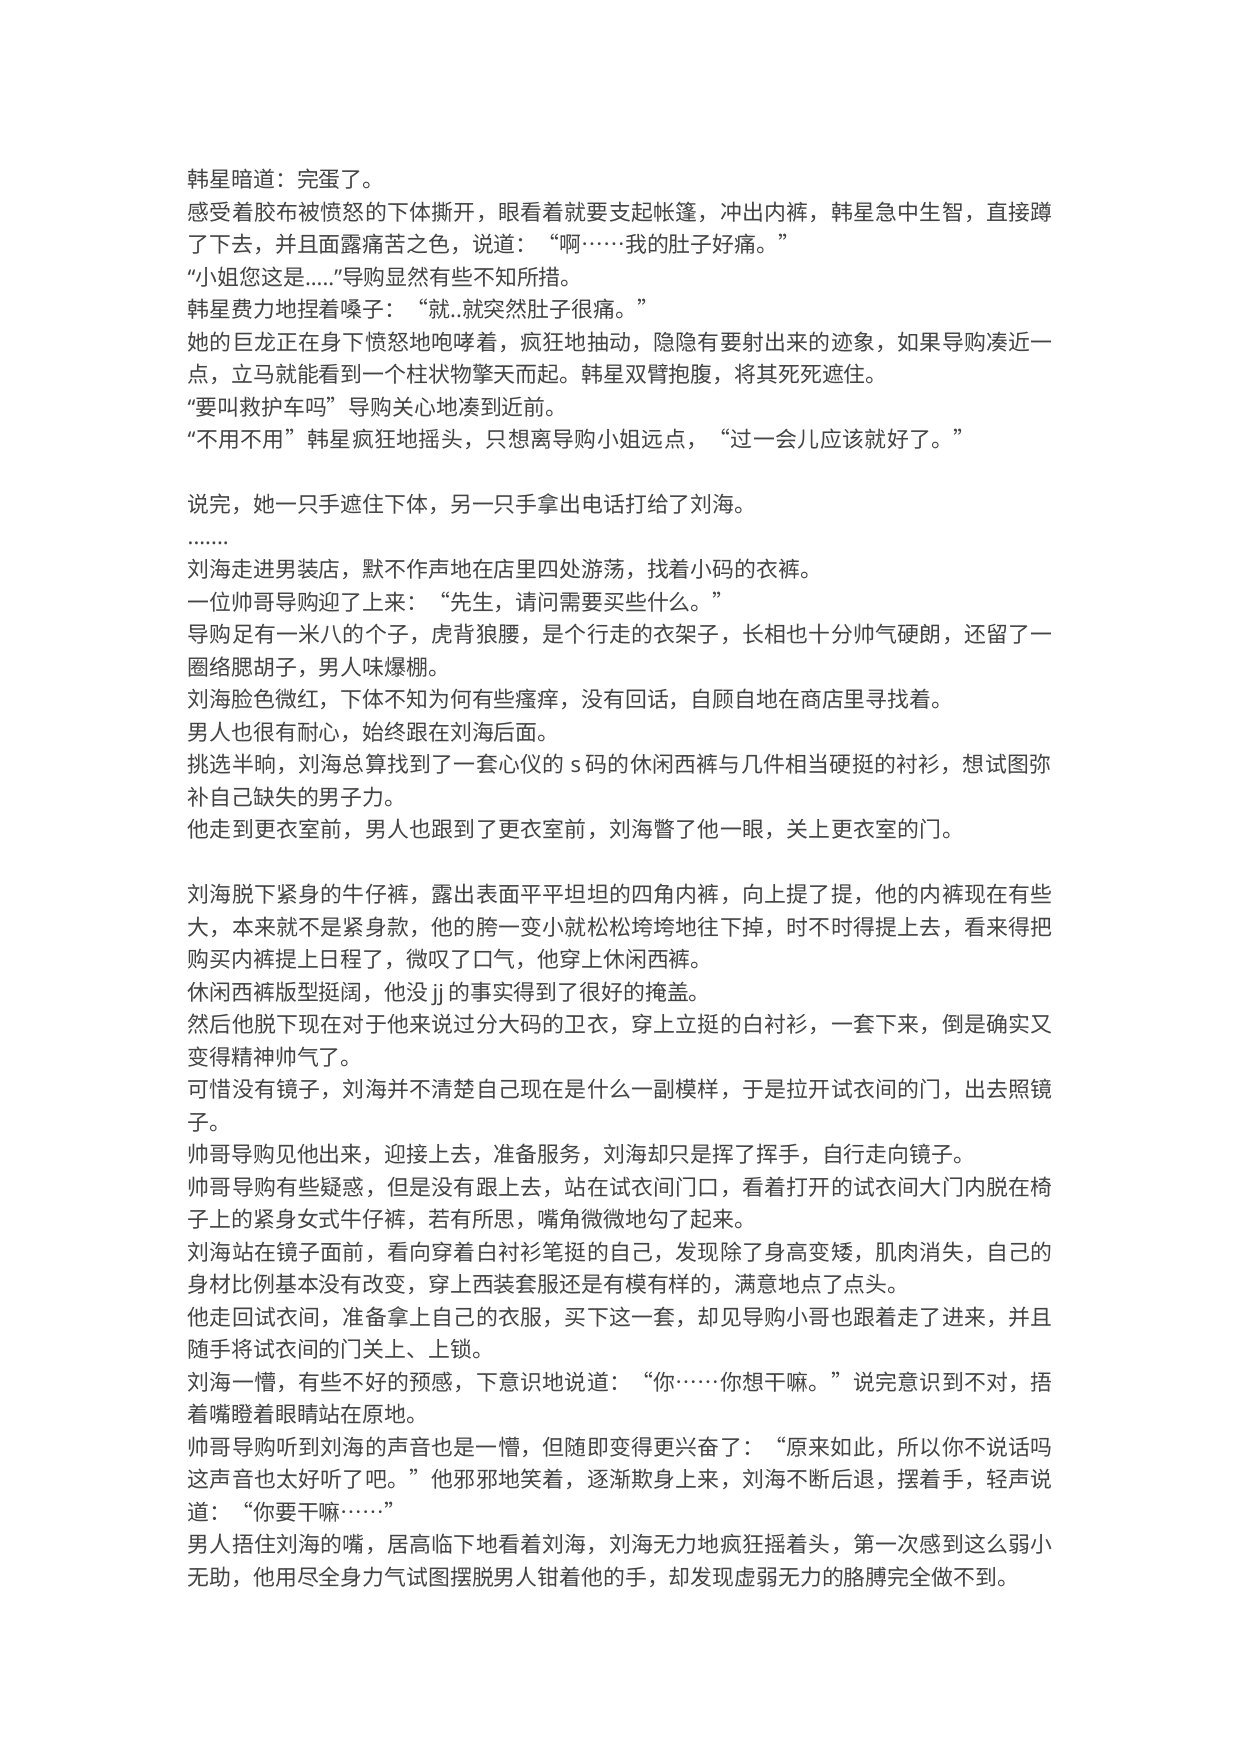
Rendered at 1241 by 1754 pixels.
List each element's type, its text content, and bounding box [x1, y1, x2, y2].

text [187, 162, 1053, 827]
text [187, 1316, 1053, 1592]
